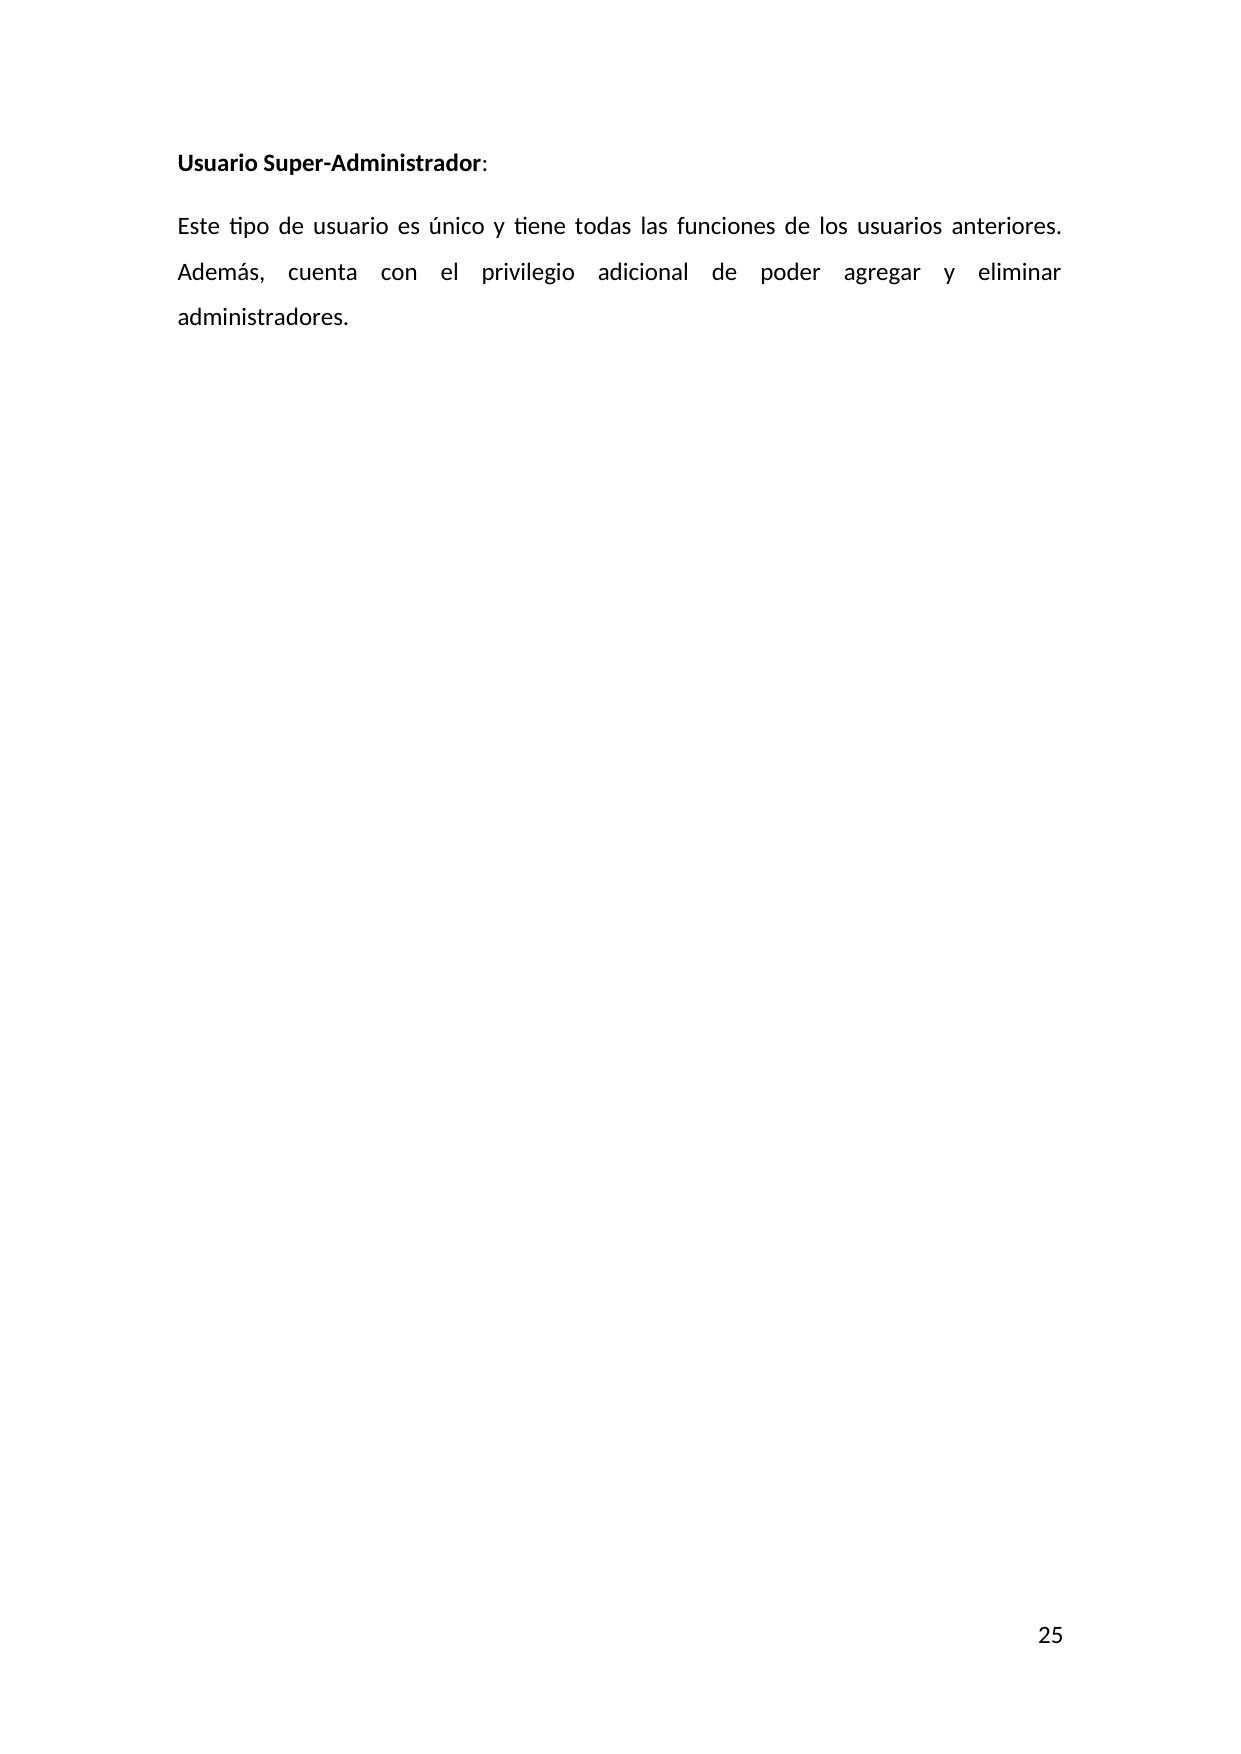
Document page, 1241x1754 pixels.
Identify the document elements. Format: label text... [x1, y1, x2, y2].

text Este tipo de usuario es único y tiene todas las funciones de los usuarios anteriores. Además, cuenta con el privilegio adicional de poder agregar y eliminar administradores. [177, 210, 1063, 332]
text Usuario Super-Administrador: [177, 148, 1063, 178]
